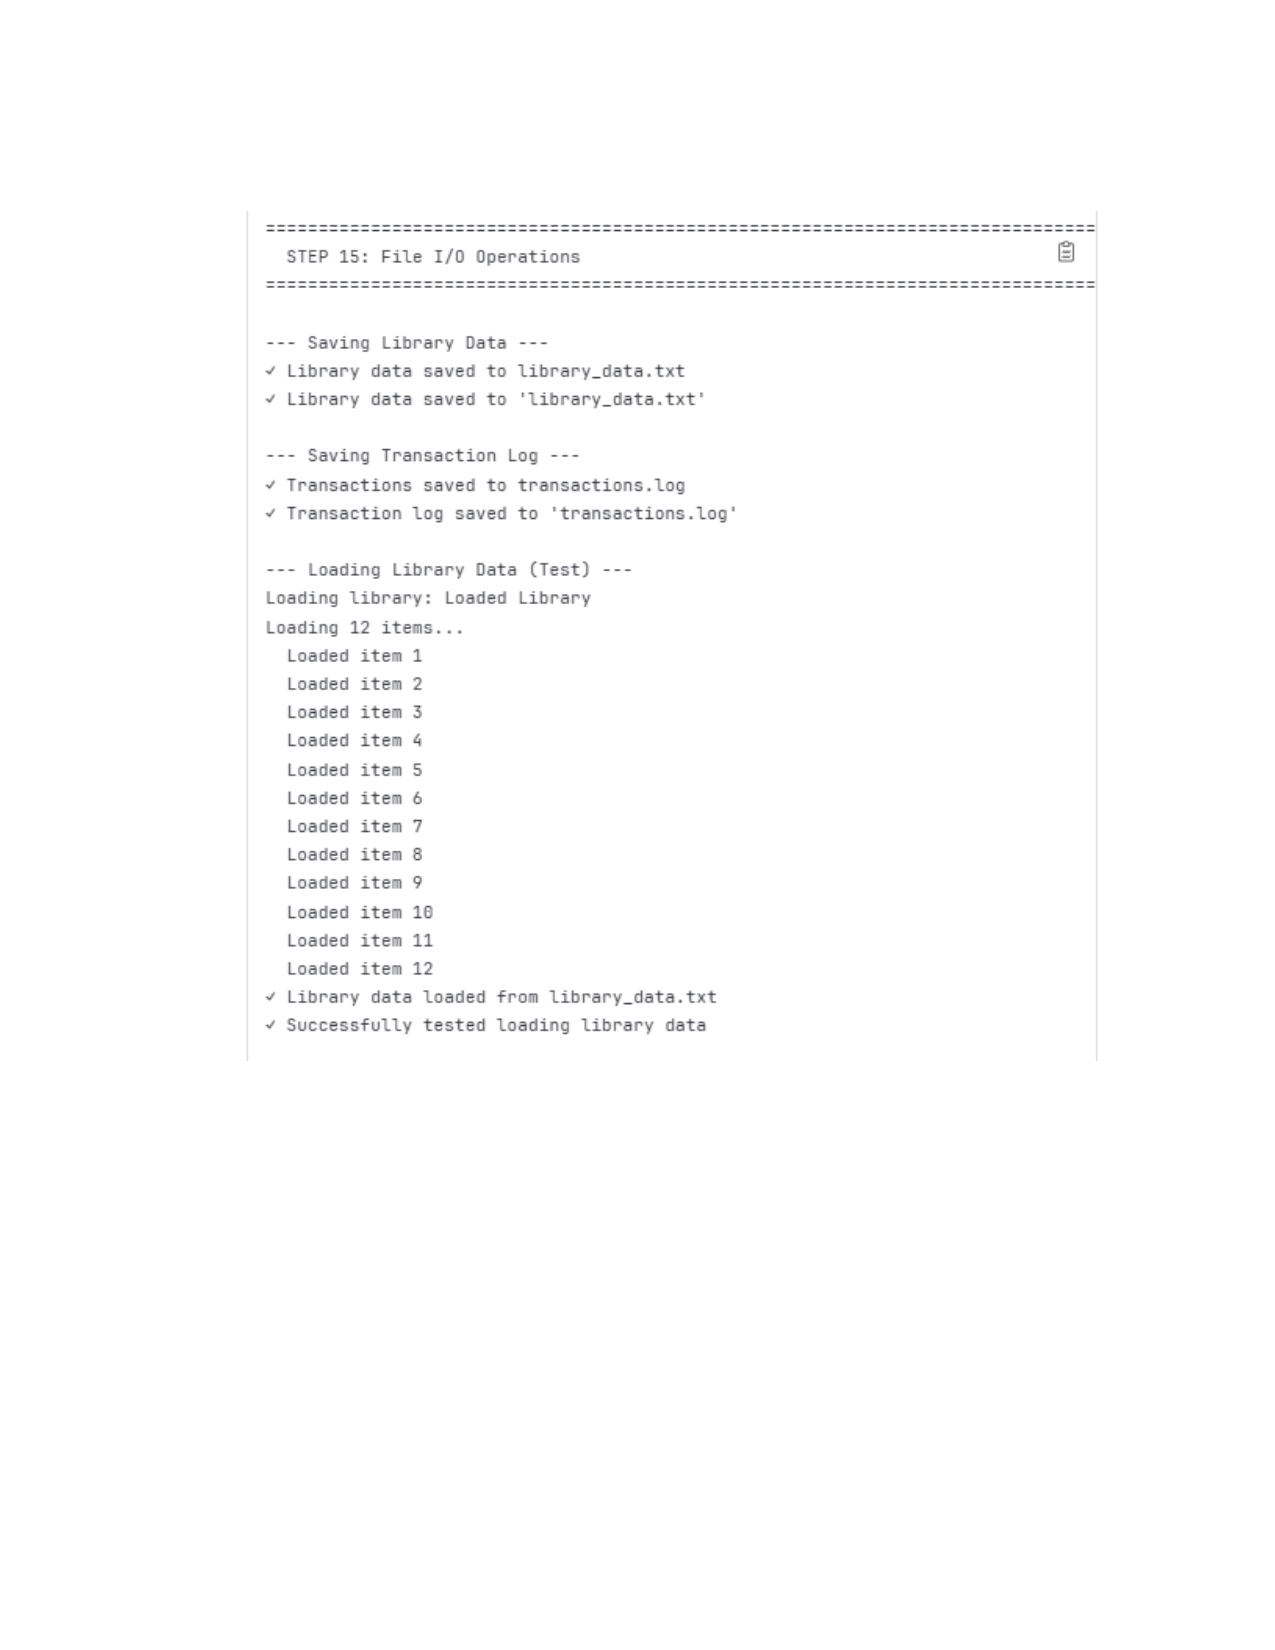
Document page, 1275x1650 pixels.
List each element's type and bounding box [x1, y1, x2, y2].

picture [203, 205, 1125, 1061]
